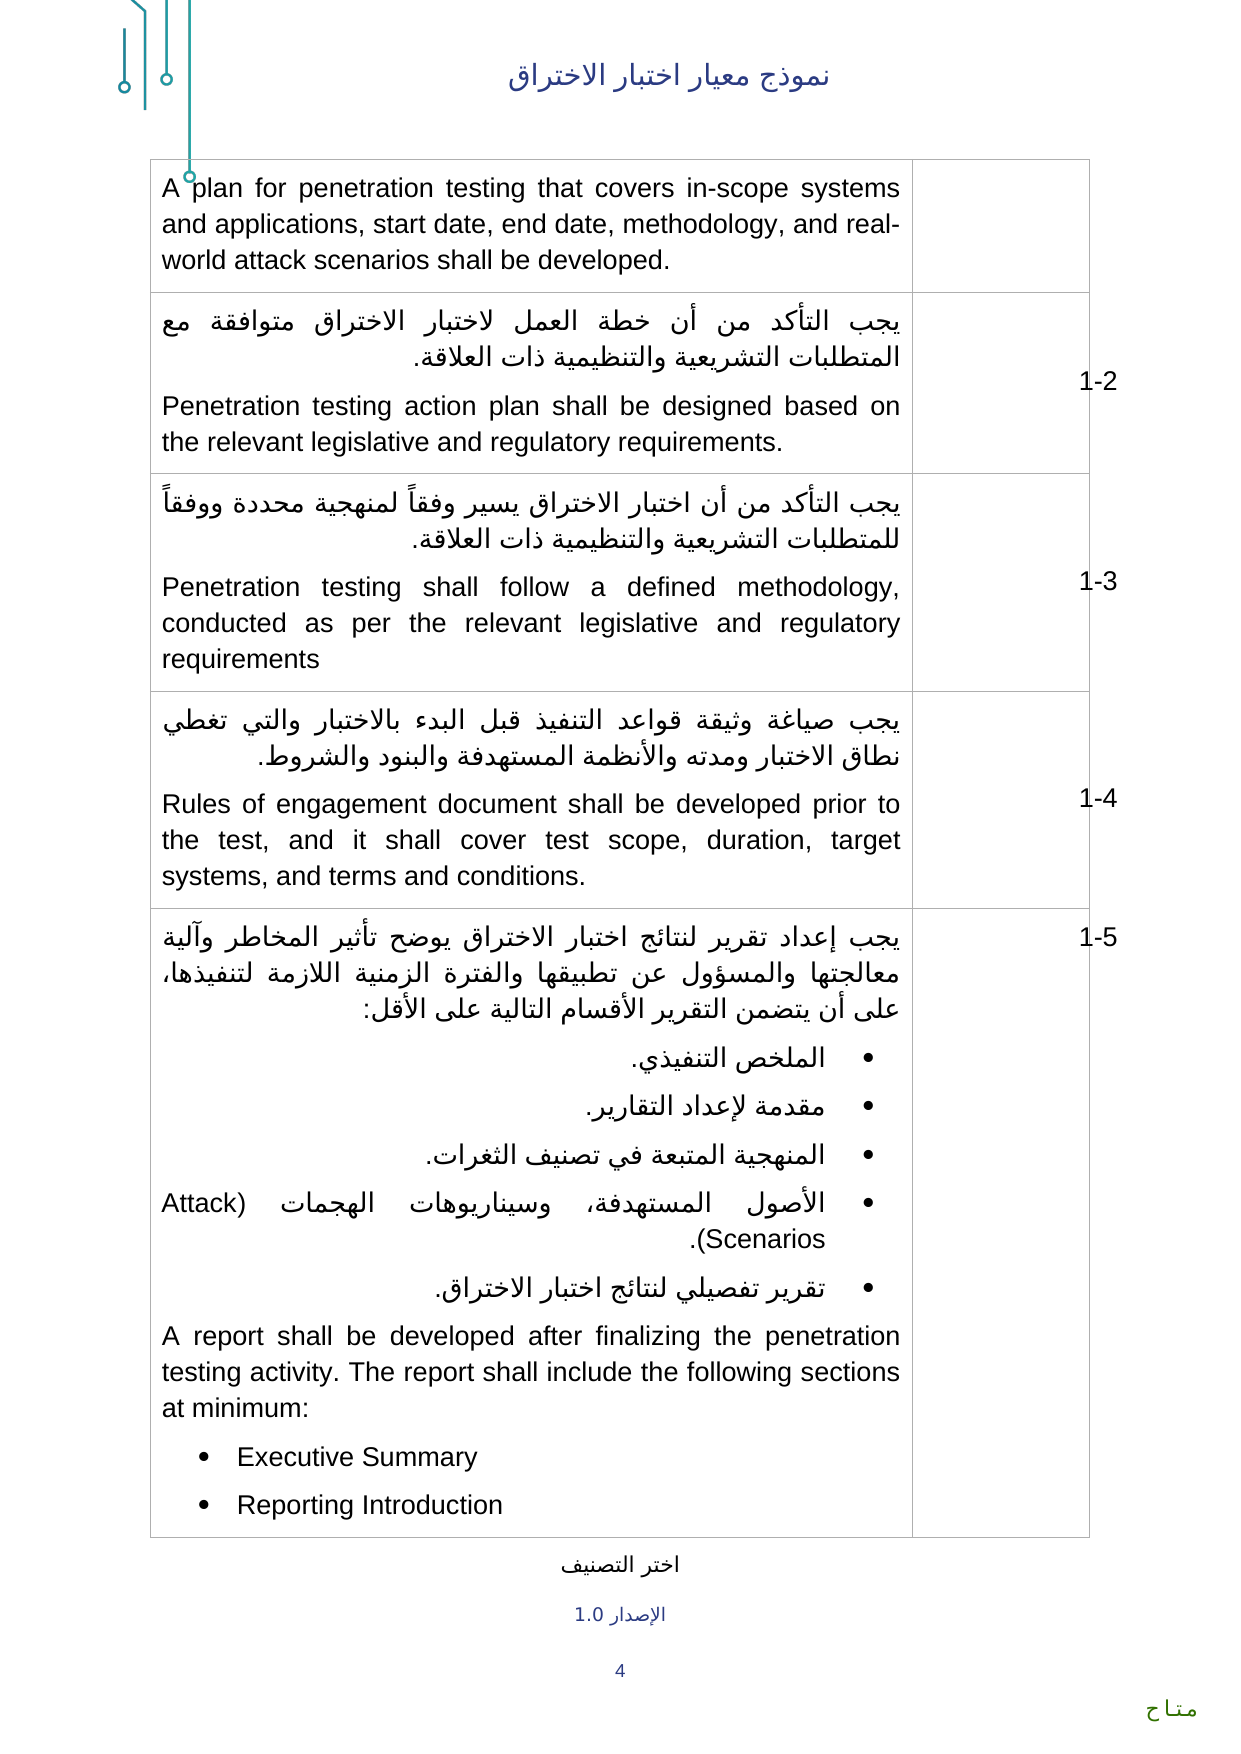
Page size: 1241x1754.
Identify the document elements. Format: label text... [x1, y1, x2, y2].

table_cell يجب التأكد من أن اختبار الاختراق يسير وفقاً لمنهجية محددة ووفقاً للمتطلبات التشريعية والتنظيمية ذات العلاقة. Penetration testing shall follow a defined methodology, conducted as per the relevant legislative and regulatory requirements [151, 474, 912, 691]
table_cell يجب صياغة وثيقة قواعد التنفيذ قبل البدء بالاختبار والتي تغطي نطاق الاختبار ومدته والأنظمة المستهدفة والبنود والشروط. Rules of engagement document shall be developed prior to the test, and it shall cover test scope, duration, target systems, and terms and conditions. [151, 692, 912, 908]
table_cell [913, 474, 1089, 691]
table_cell [913, 692, 1089, 908]
table_cell يجب التأكد من أن خطة العمل لاختبار الاختراق متوافقة مع المتطلبات التشريعية والتنظيمية ذات العلاقة. Penetration testing action plan shall be designed based on the relevant legislative and regulatory requirements. [151, 293, 912, 473]
table_cell [913, 293, 1089, 473]
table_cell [151, 909, 912, 1537]
table_cell [913, 909, 1089, 1537]
picture [94, 0, 224, 201]
table_cell [913, 160, 1089, 292]
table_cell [151, 160, 912, 292]
